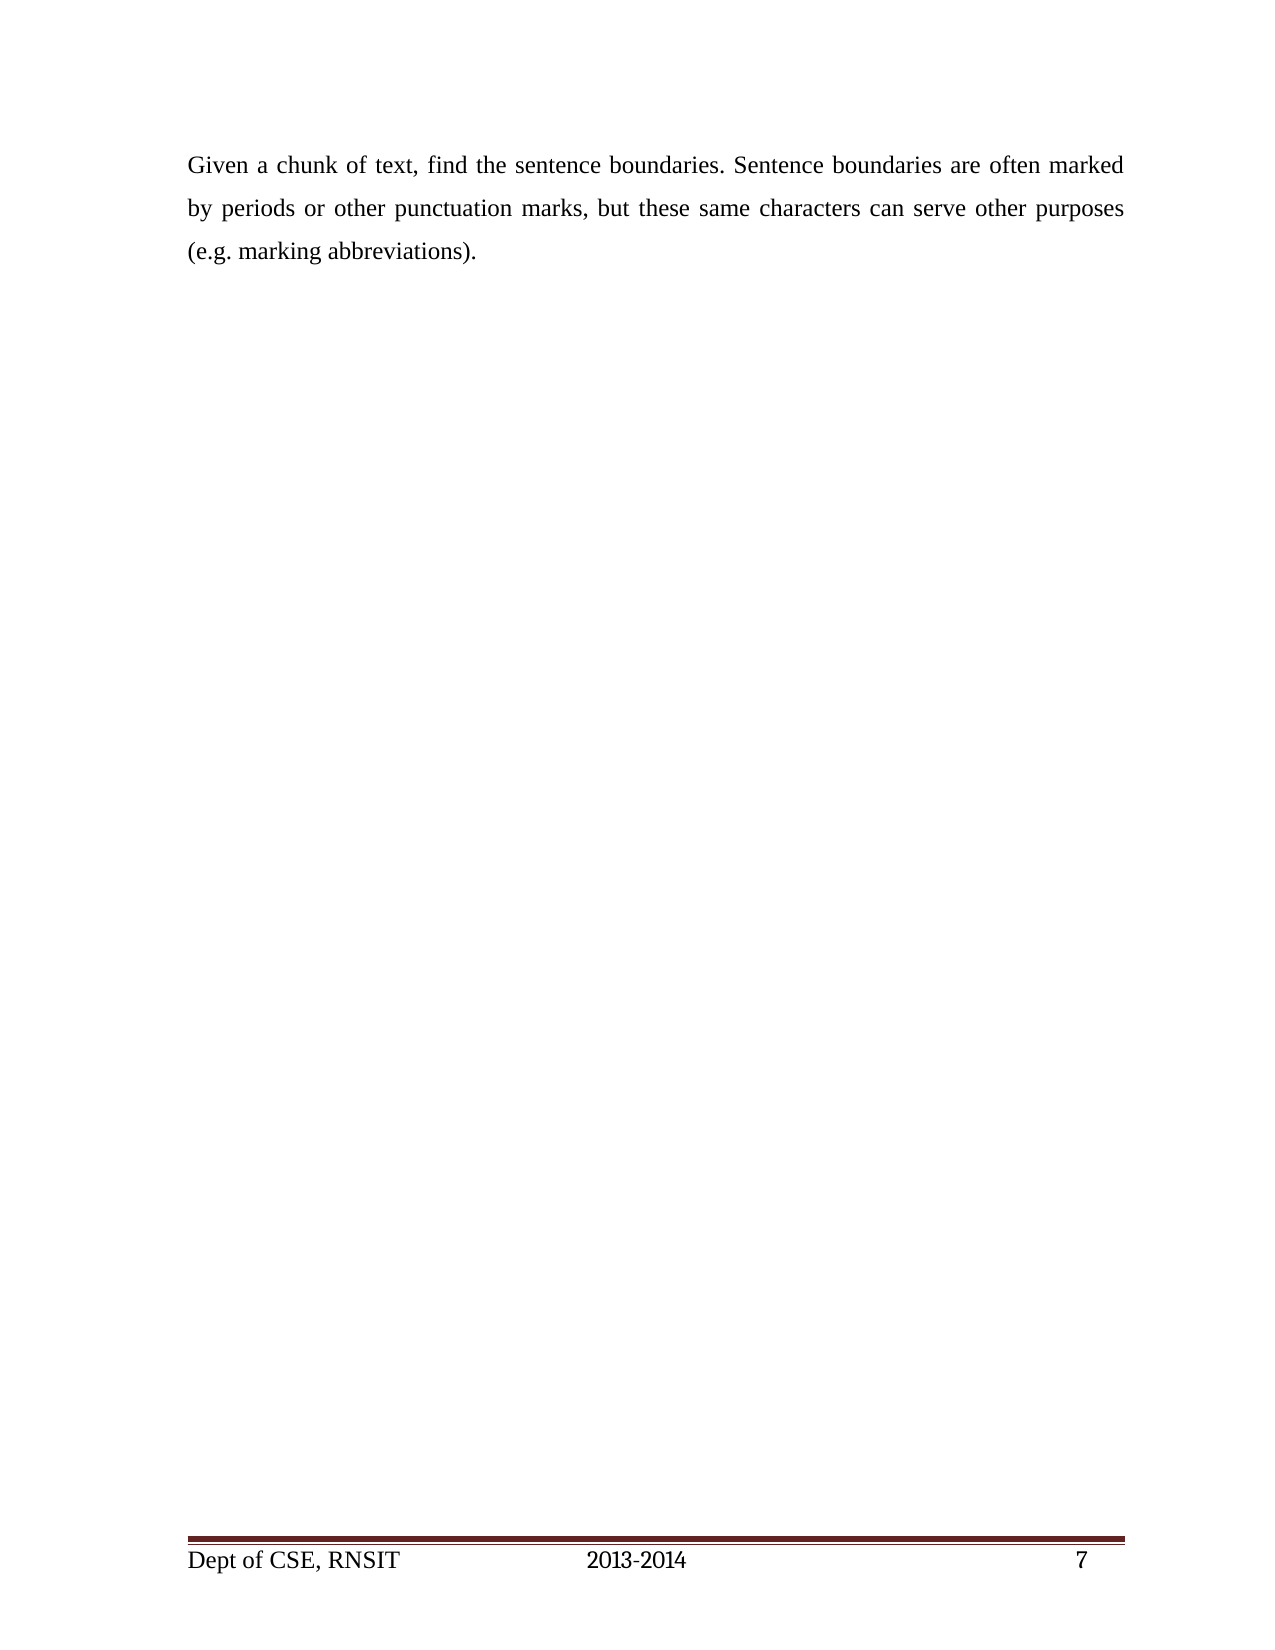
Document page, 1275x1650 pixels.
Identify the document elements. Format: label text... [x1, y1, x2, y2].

text Given a chunk of text, find the sentence boundaries. Sentence boundaries are often marked by periods or other punctuation marks, but these same characters can serve other purposes (e.g. marking abbreviations). [187, 150, 1125, 265]
